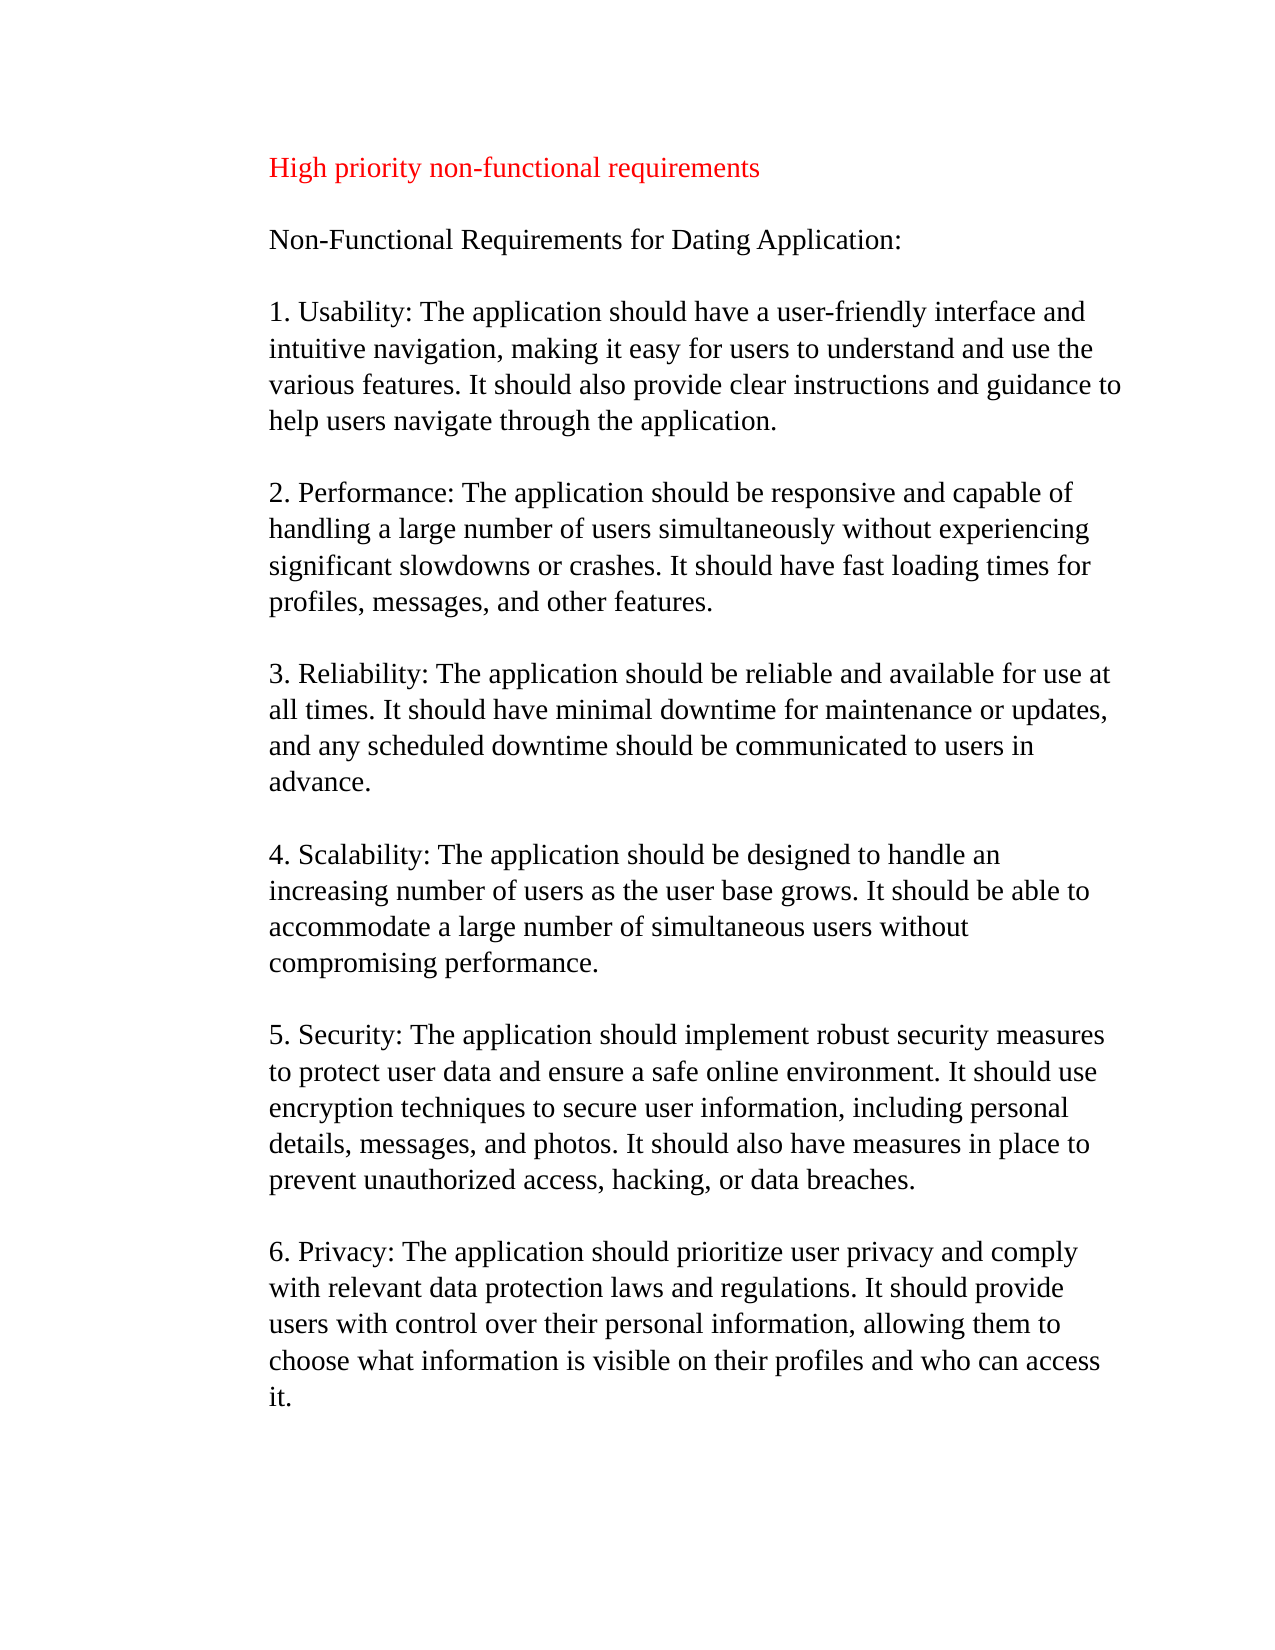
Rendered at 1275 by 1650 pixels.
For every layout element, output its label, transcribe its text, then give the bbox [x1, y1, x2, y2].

list Non-Functional Requirements for Dating Application: [269, 222, 1125, 256]
list 5. Security: The application should implement robust security measures to protect user data and ensure a safe online environment. It should use encryption techniques to secure user information, including personal details, messages, and photos. It should also have measures in place to prevent unauthorized access, hacking, or data breaches. [269, 1017, 1125, 1196]
list 6. Privacy: The application should prioritize user privacy and comply with relevant data protection laws and regulations. It should provide users with control over their personal information, allowing them to choose what information is visible on their profiles and who can access it. [269, 1234, 1125, 1412]
list 2. Performance: The application should be responsive and capable of handling a large number of users simultaneously without experiencing significant slowdowns or crashes. It should have fast loading times for profiles, messages, and other features. [269, 475, 1125, 617]
list High priority non-functional requirements [269, 150, 1125, 183]
list 3. Reliability: The application should be reliable and available for use at all times. It should have minimal downtime for maintenance or updates, and any scheduled downtime should be communicated to users in advance. [269, 656, 1125, 798]
list 4. Scalability: The application should be designed to handle an increasing number of users as the user base grows. It should be able to accommodate a large number of simultaneous users without compromising performance. [269, 837, 1125, 979]
list 1. Usability: The application should have a user-friendly interface and intuitive navigation, making it easy for users to understand and use the various features. It should also provide clear instructions and guidance to help users navigate through the application. [269, 294, 1125, 437]
